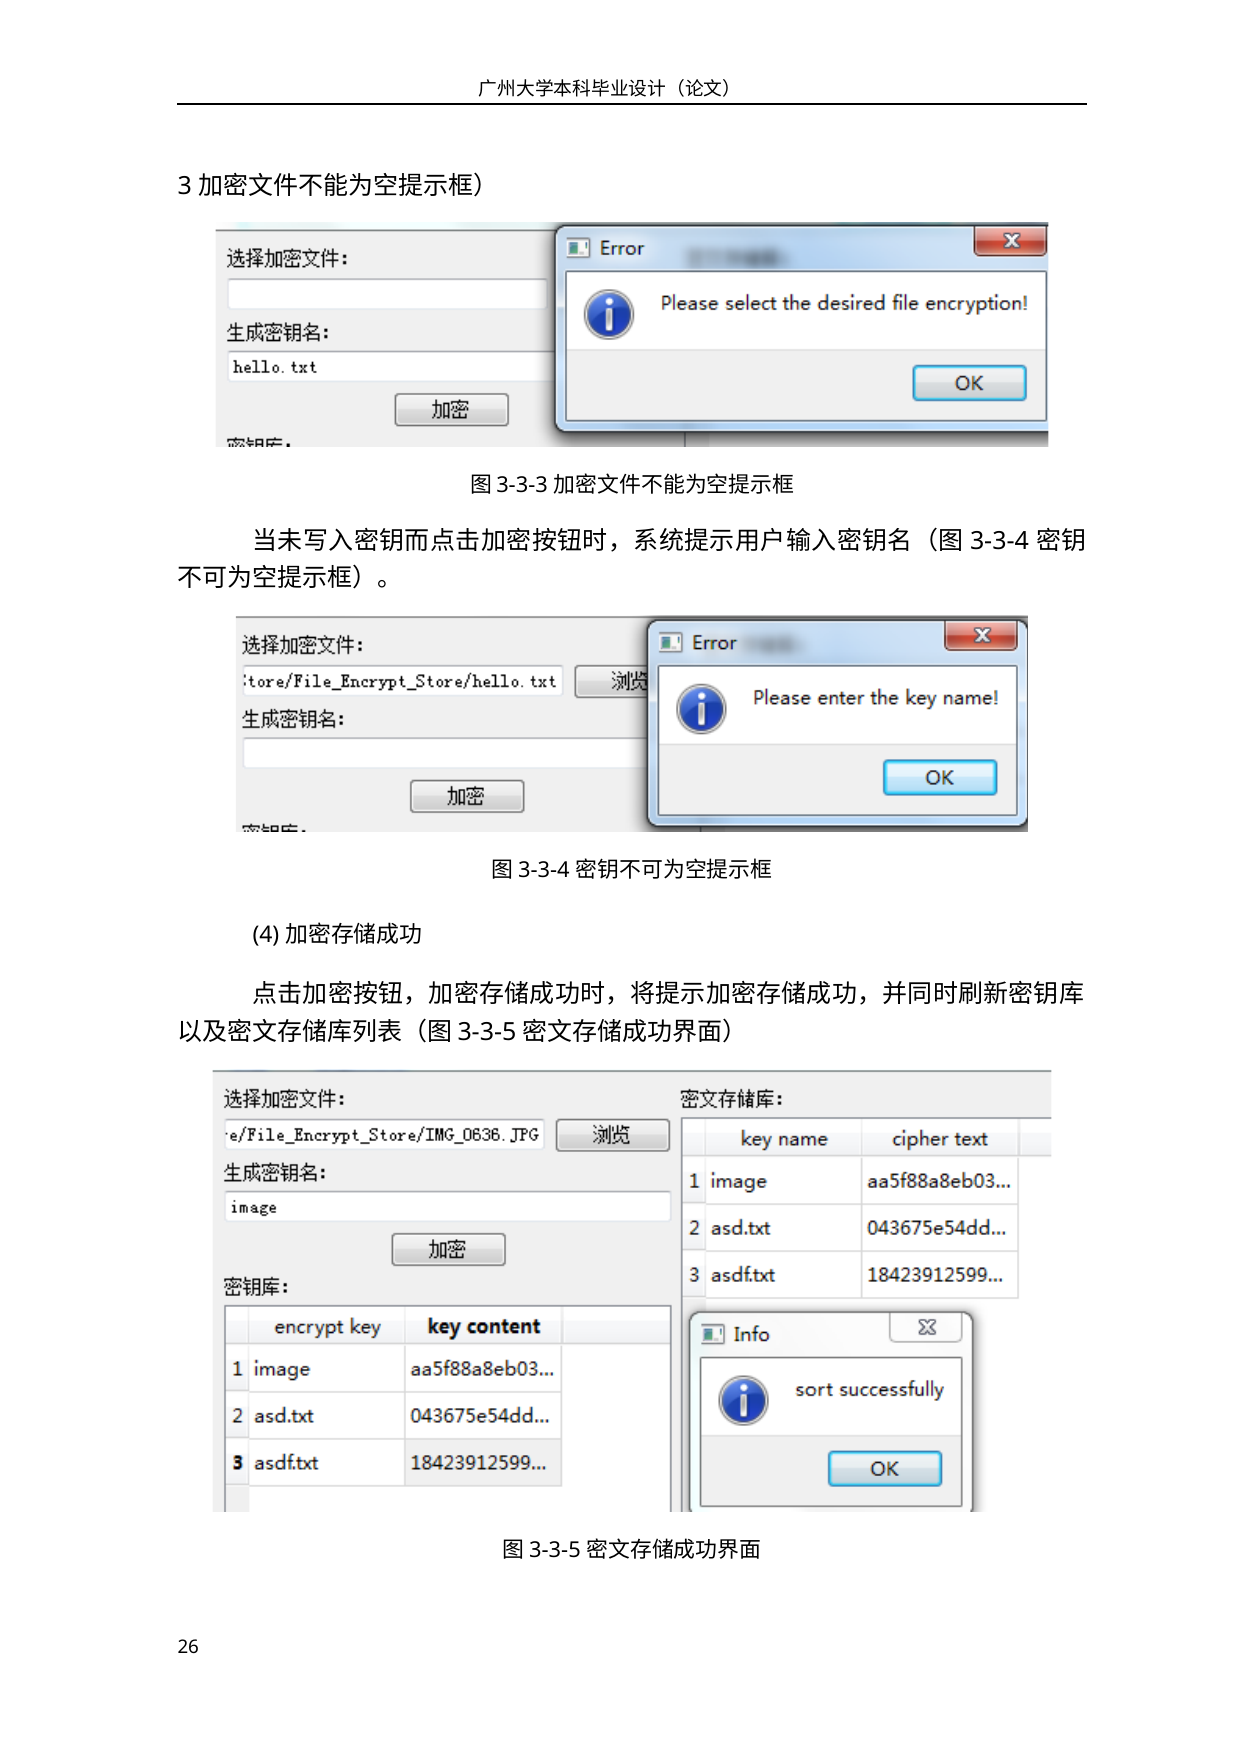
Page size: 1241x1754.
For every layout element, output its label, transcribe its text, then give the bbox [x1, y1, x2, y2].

text 当未写入密钥而点击加密按钮时，系统提示用户输入密钥名（图3-3-4 密钥不可为空提示框）。 [177, 520, 1087, 595]
picture [215, 222, 1049, 447]
text 图3-3-4 密钥不可为空提示框 [177, 852, 1087, 884]
text 图3-3-3 加密文件不能为空提示框 [177, 467, 1087, 499]
text 图3-3-5 密文存储成功界面 [177, 1532, 1087, 1564]
picture [212, 1069, 1052, 1512]
text (4) 加密存储成功 [177, 904, 1087, 952]
text 点击加密按钮，加密存储成功时，将提示加密存储成功，并同时刷新密钥库以及密文存储库列表（图3-3-5 密文存储成功界面） [177, 973, 1087, 1048]
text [177, 164, 1087, 202]
picture [235, 615, 1028, 832]
